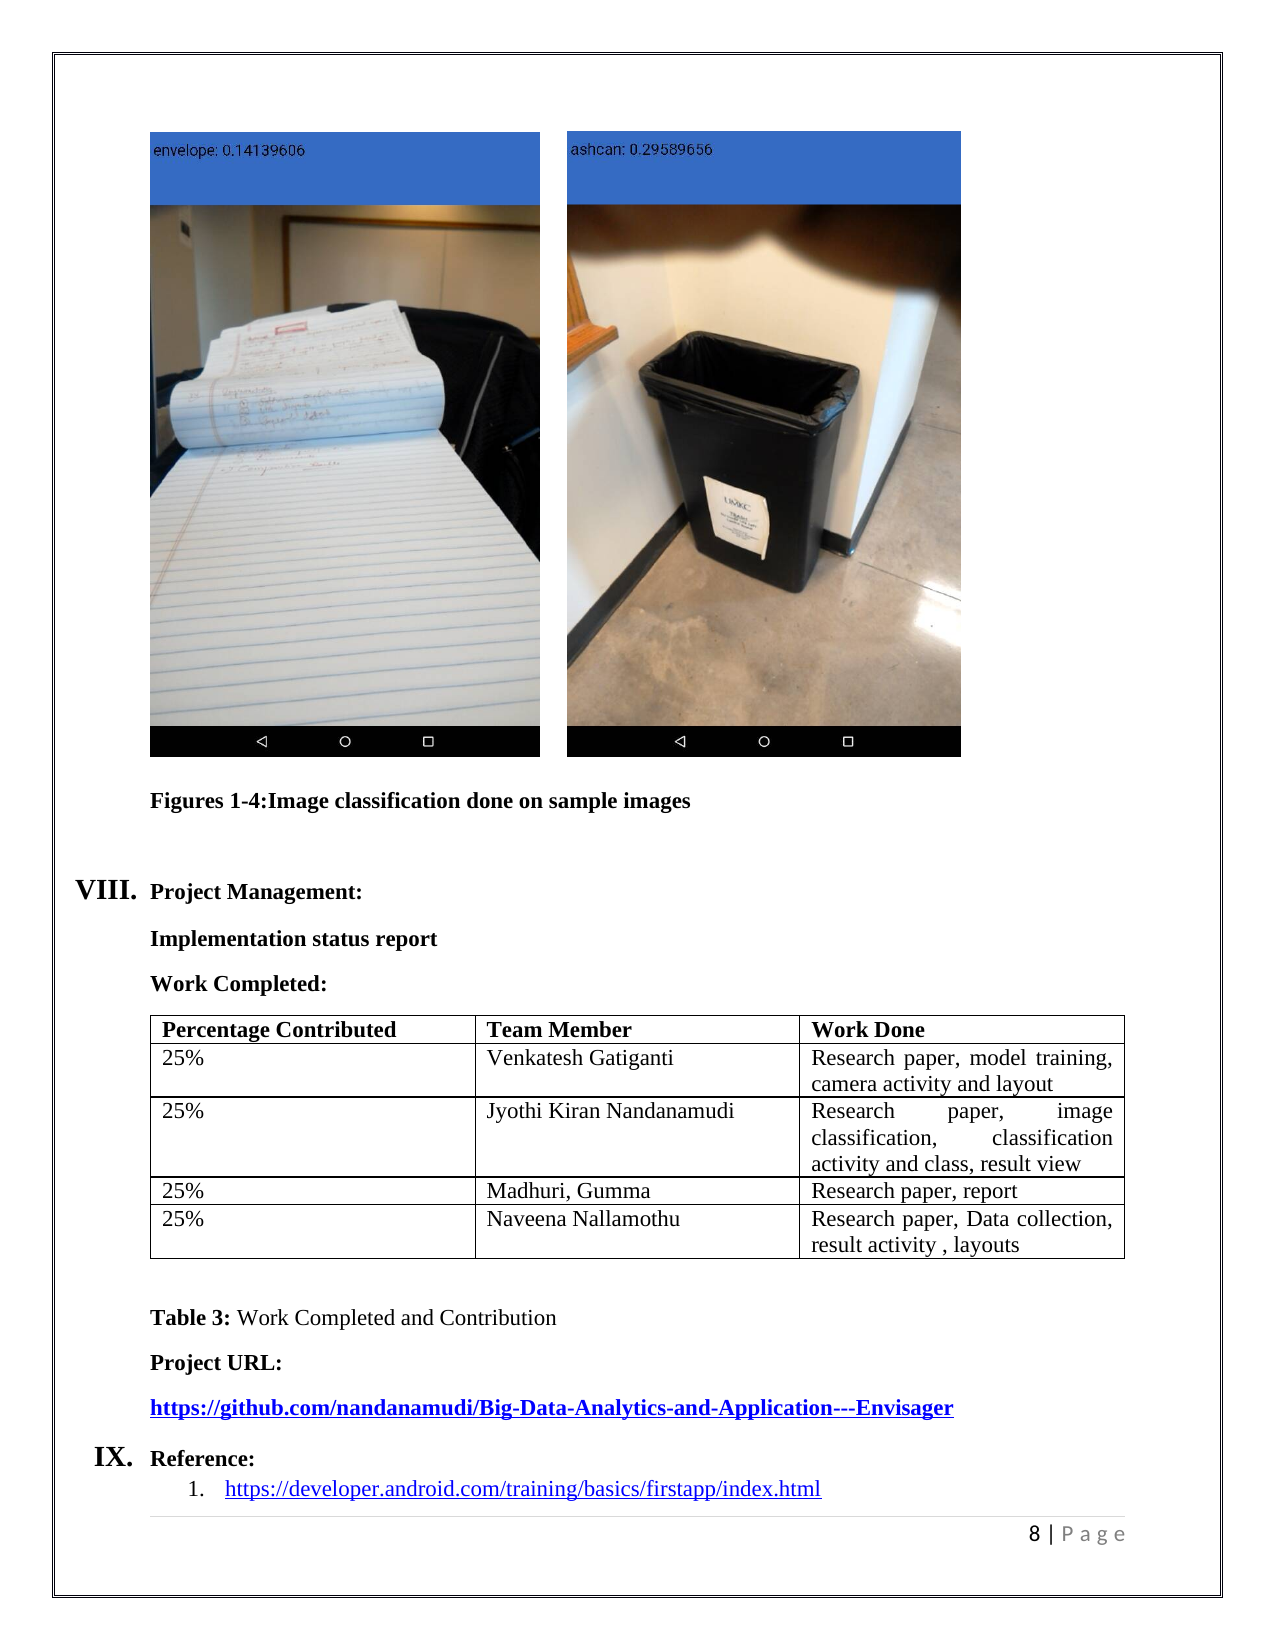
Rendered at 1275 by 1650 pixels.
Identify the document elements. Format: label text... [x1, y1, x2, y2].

text Implementation status report [150, 925, 1125, 951]
table_cell 25% [151, 1178, 475, 1204]
table_cell Venkatesh Gatiganti [476, 1044, 799, 1096]
list Reference: [94, 1439, 1125, 1473]
table_cell Naveena Nallamothu [476, 1205, 799, 1258]
text https://github.com/nandanamudi/Big-Data-Analytics-and-Application---Envisager [150, 1394, 1125, 1420]
table_header Work Done [800, 1016, 1124, 1043]
table_cell 25% [151, 1044, 475, 1096]
text Work Completed: [150, 970, 1125, 996]
picture [150, 132, 540, 757]
table_header Percentage Contributed [151, 1016, 475, 1043]
table_cell 25% [151, 1205, 475, 1258]
list https://developer.android.com/training/basics/firstapp/index.html [187, 1475, 1125, 1502]
text Table 3: Work Completed and Contribution [150, 1304, 1125, 1330]
table_cell Research paper, Data collection, result activity , layouts [800, 1205, 1124, 1258]
text Project URL: [150, 1349, 1125, 1375]
picture [567, 131, 961, 757]
table_cell Jyothi Kiran Nandanamudi [476, 1098, 799, 1176]
table_cell Research paper, image classification, classification activity and class, result view [800, 1098, 1124, 1176]
table_cell Madhuri, Gumma [476, 1178, 799, 1204]
table_header Team Member [476, 1016, 799, 1043]
table_cell 25% [151, 1098, 475, 1176]
table_cell Research paper, model training, camera activity and layout [800, 1044, 1124, 1096]
list Project Management: [75, 872, 1125, 906]
list Figures 1-4:Image classification done on sample images [150, 787, 1125, 813]
table_cell Research paper, report [800, 1178, 1124, 1204]
